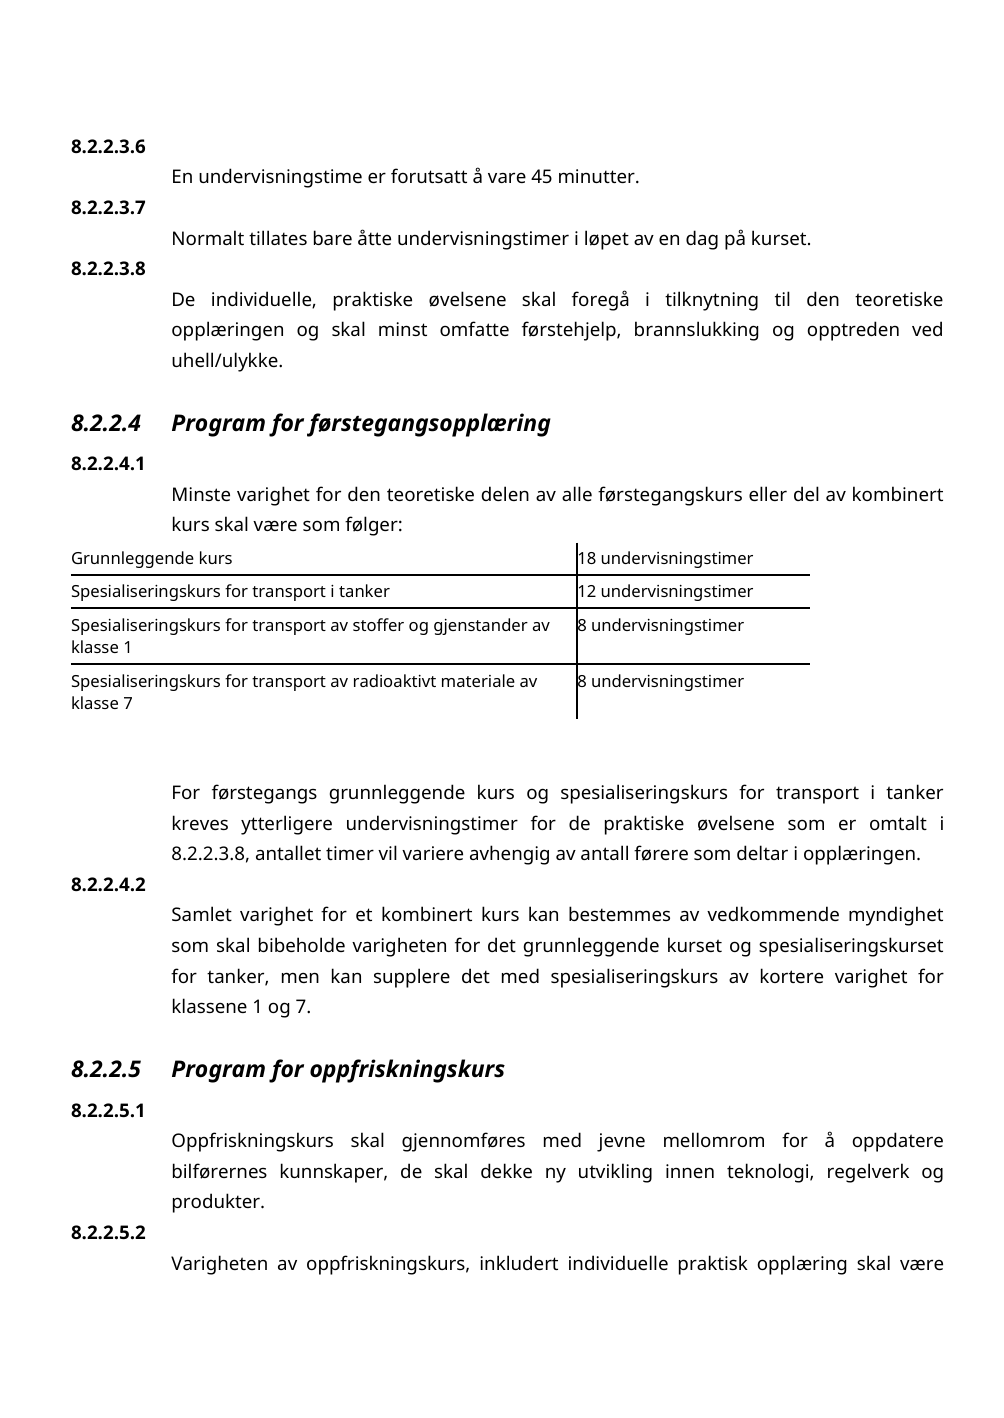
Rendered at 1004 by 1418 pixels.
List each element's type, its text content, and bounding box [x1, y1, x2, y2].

text 8.2.2.3.6 [71, 133, 945, 158]
text 8.2.2.4 Program for førstegangsopplæring [71, 407, 945, 438]
table_cell 12 undervisningstimer [578, 576, 810, 607]
table_cell Spesialiseringskurs for transport i tanker [71, 576, 576, 607]
text 8.2.2.4.1 [71, 451, 945, 476]
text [171, 1250, 945, 1276]
text En undervisningstime er forutsatt å vare 45 minutter. [171, 163, 945, 189]
table_header 18 undervisningstimer [578, 543, 810, 574]
text Samlet varighet for et kombinert kurs kan bestemmes av vedkommende myndighet som skal bibeholde varigheten for det grunnleggende kurset og spesialiseringskurset for tanker, men kan supplere det med spesialiseringskurs av kortere varighet for klassene 1 og 7. [171, 902, 945, 1019]
table_cell 8 undervisningstimer [578, 665, 810, 719]
text Normalt tillates bare åtte undervisningstimer i løpet av en dag på kurset. [171, 225, 945, 250]
text 8.2.2.5.1 [71, 1097, 945, 1122]
text De individuelle, praktiske øvelsene skal foregå i tilknytning til den teoretiske opplæringen og skal minst omfatte førstehjelp, brannslukking og opptreden ved uhell/ulykke. [171, 286, 945, 373]
text 8.2.2.4.2 [71, 871, 945, 897]
text 8.2.2.3.8 [71, 255, 945, 281]
table_cell Spesialiseringskurs for transport av radioaktivt materiale av klasse 7 [71, 665, 576, 719]
table_cell 8 undervisningstimer [578, 609, 810, 663]
table_cell Spesialiseringskurs for transport av stoffer og gjenstander av klasse 1 [71, 609, 576, 663]
table_header Grunnleggende kurs [71, 543, 576, 574]
text 8.2.2.5 Program for oppfriskningskurs [71, 1053, 945, 1085]
text Oppfriskningskurs skal gjennomføres med jevne mellomrom for å oppdatere bilførernes kunnskaper, de skal dekke ny utvikling innen teknologi, regelverk og produkter. [171, 1127, 945, 1214]
text 8.2.2.3.7 [71, 194, 945, 220]
text 8.2.2.5.2 [71, 1219, 945, 1245]
text Minste varighet for den teoretiske delen av alle førstegangskurs eller del av kombinert kurs skal være som følger: [171, 481, 945, 537]
text For førstegangs grunnleggende kurs og spesialiseringskurs for transport i tanker kreves ytterligere undervisningstimer for de praktiske øvelsene som er omtalt i 8.2.2.3.8, antallet timer vil variere avhengig av antall førere som deltar i opplæringen. [171, 779, 945, 866]
